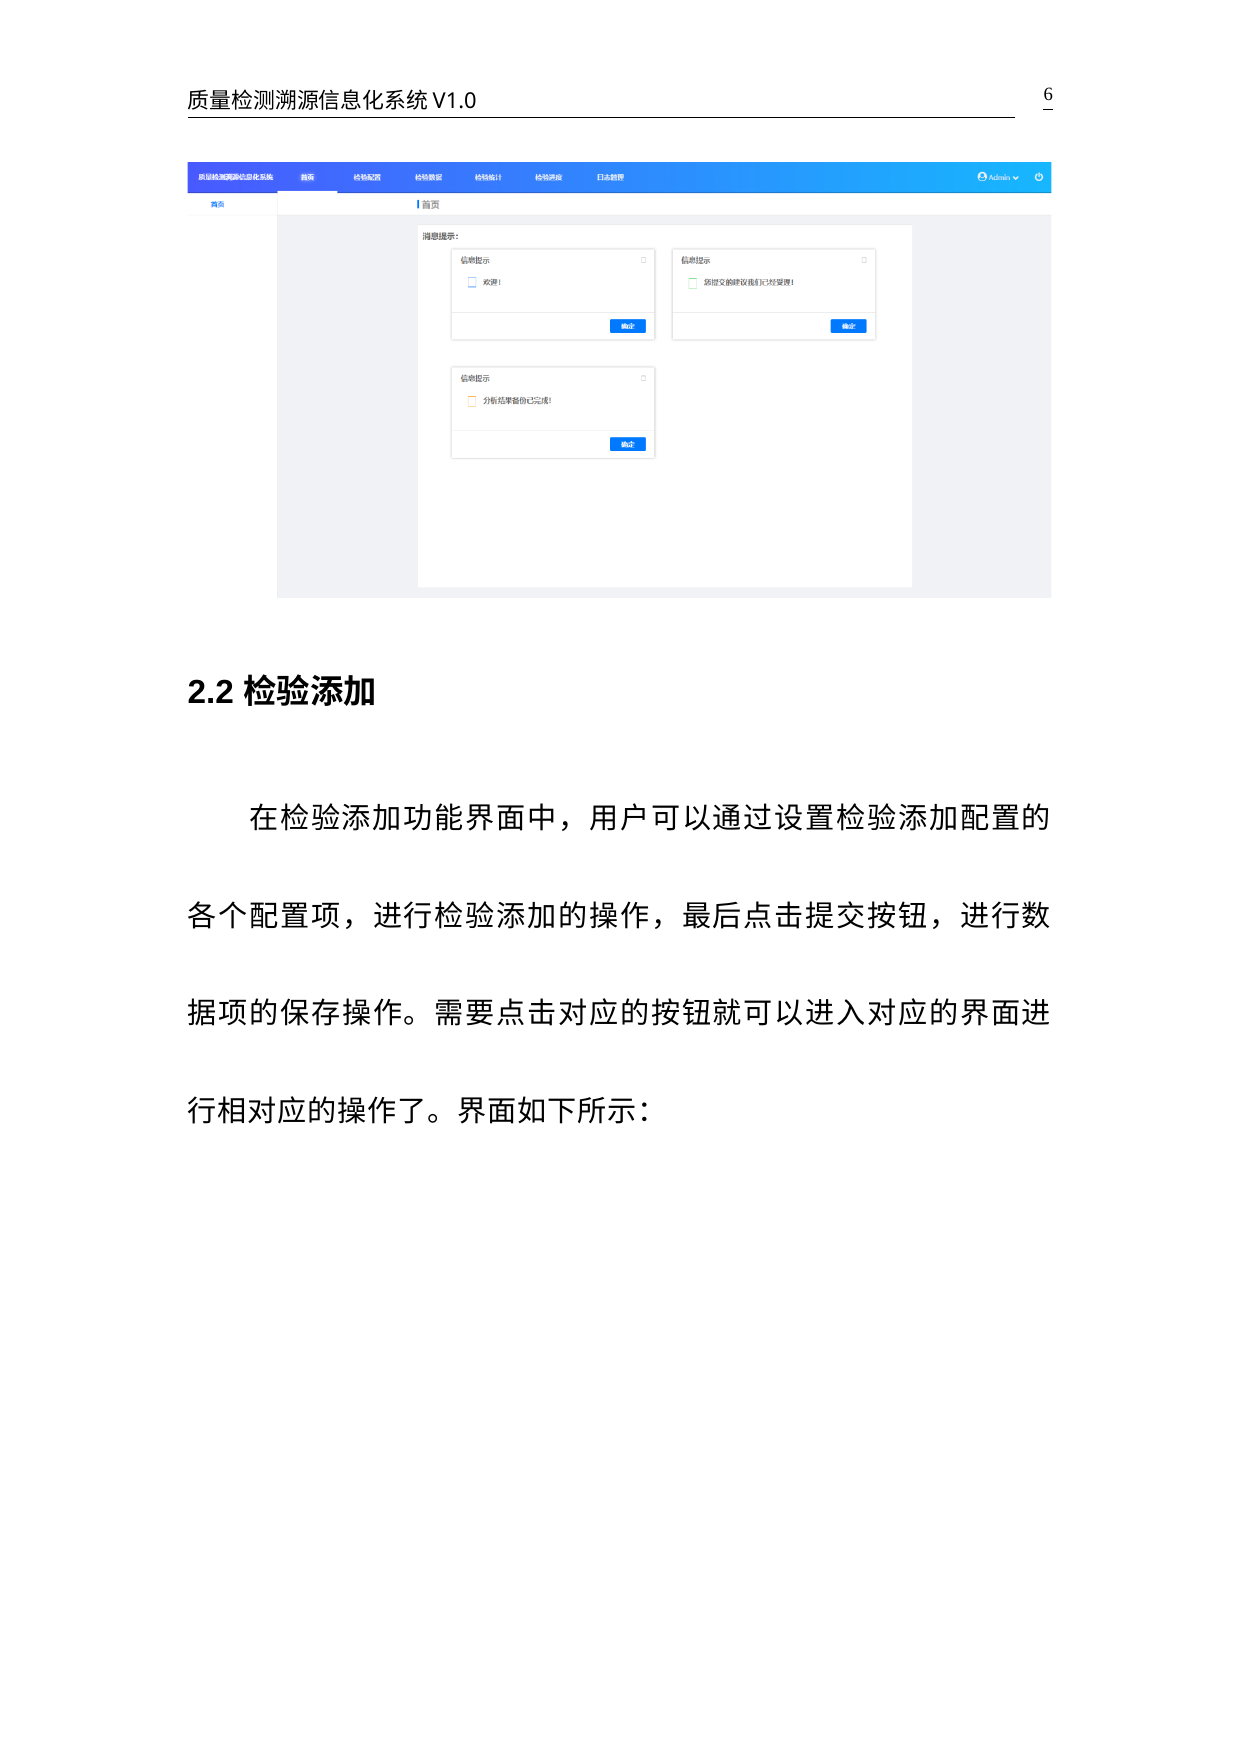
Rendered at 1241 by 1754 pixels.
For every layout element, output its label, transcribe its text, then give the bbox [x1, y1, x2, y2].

subtitle 2.2 检验添加 [187, 657, 1053, 722]
text 在检验添加功能界面中，用户可以通过设置检验添加配置的各个配置项，进行检验添加的操作，最后点击提交按钮，进行数据项的保存操作。需要点击对应的按钮就可以进入对应的界面进行相对应的操作了。界面如下所示： [187, 783, 1053, 1141]
picture [187, 162, 1052, 598]
